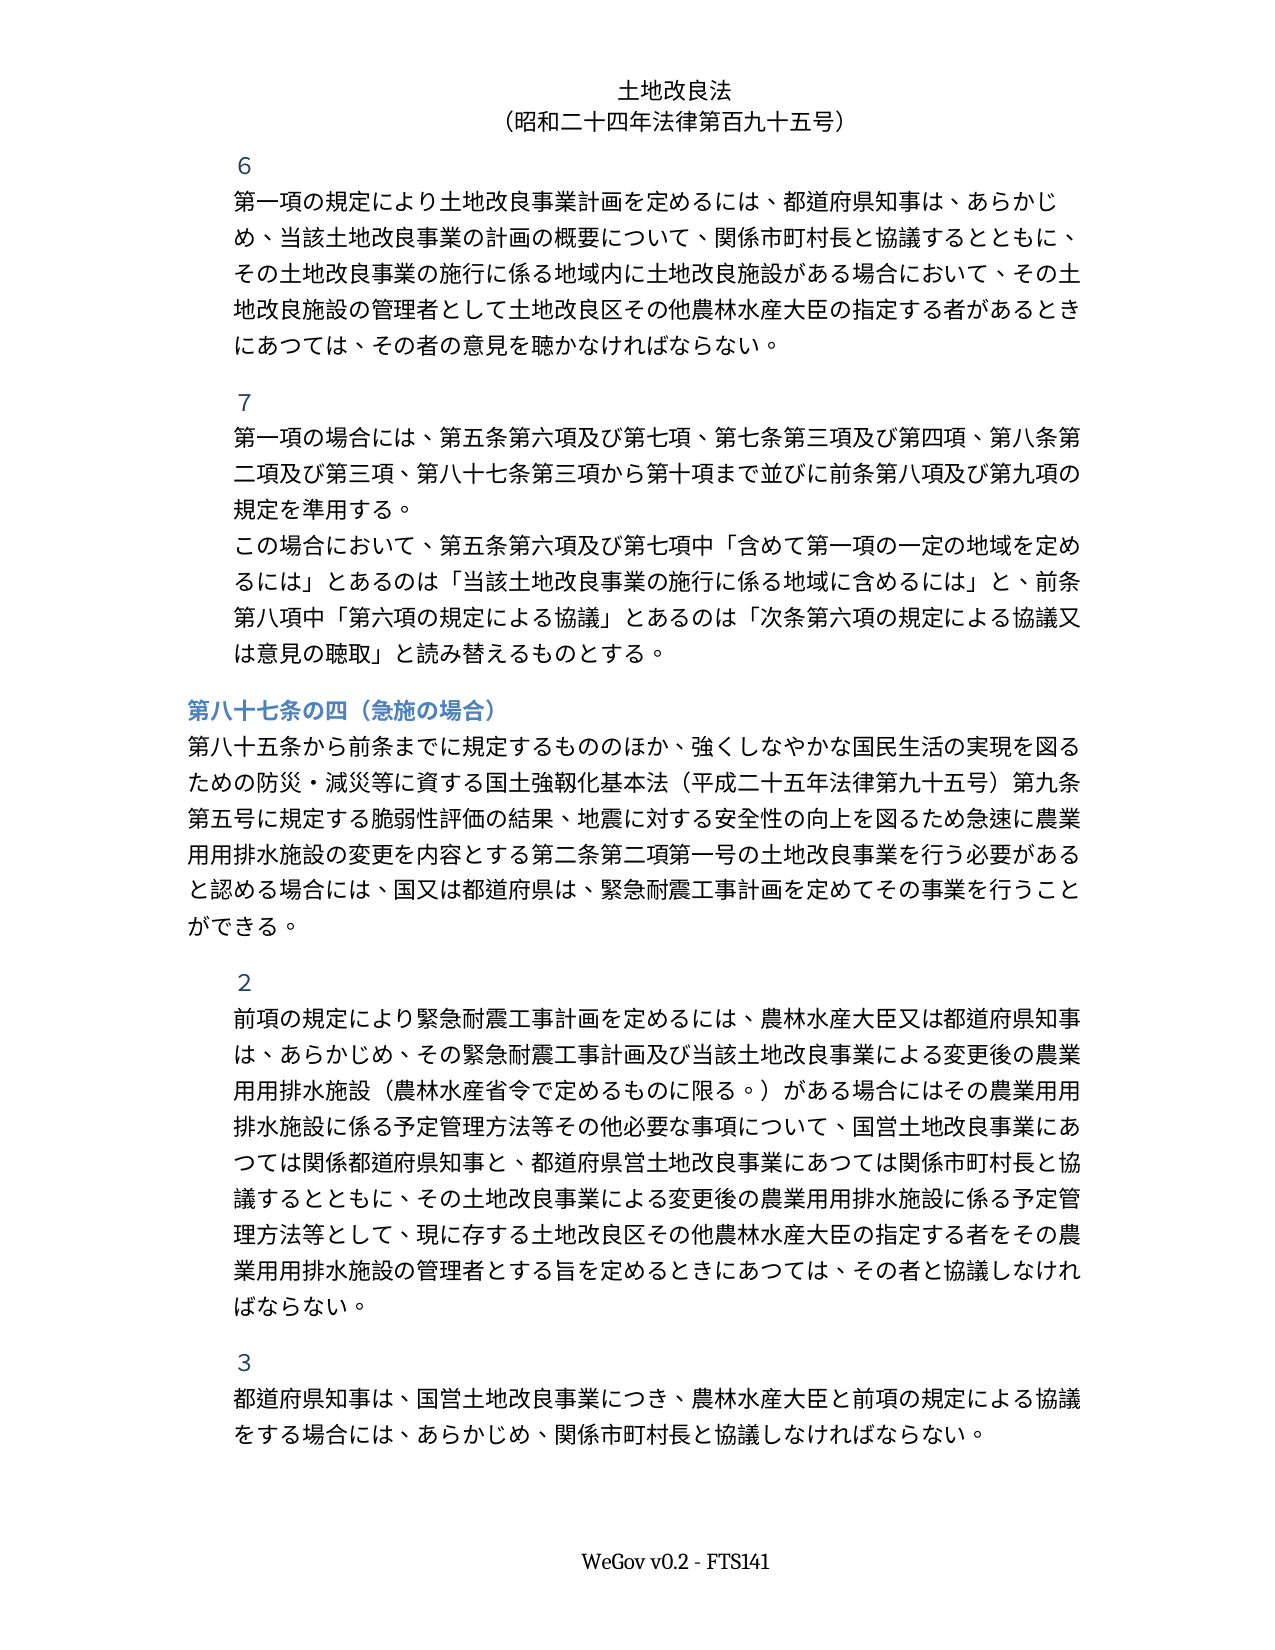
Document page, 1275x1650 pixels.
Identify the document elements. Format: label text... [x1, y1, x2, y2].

text 第一項の規定により土地改良事業計画を定めるには、都道府県知事は、あらかじめ、当該土地改良事業の計画の概要について、関係市町村長と協議するとともに、その土地改良事業の施行に係る地域内に土地改良施設がある場合において、その土地改良施設の管理者として土地改良区その他農林水産大臣の指定する者があるときにあつては、その者の意見を聴かなければならない。 [233, 186, 1087, 361]
subtitle ６ [233, 150, 1087, 181]
text 前項の規定により緊急耐震工事計画を定めるには、農林水産大臣又は都道府県知事は、あらかじめ、その緊急耐震工事計画及び当該土地改良事業による変更後の農業用用排水施設（農林水産省令で定めるものに限る。）がある場合にはその農業用用排水施設に係る予定管理方法等その他必要な事項について、国営土地改良事業にあつては関係都道府県知事と、都道府県営土地改良事業にあつては関係市町村長と協議するとともに、その土地改良事業による変更後の農業用用排水施設に係る予定管理方法等として、現に存する土地改良区その他農林水産大臣の指定する者をその農業用用排水施設の管理者とする旨を定めるときにあつては、その者と協議しなければならない。 [233, 1003, 1087, 1322]
subtitle 第八十七条の四（急施の場合） [187, 695, 1087, 726]
text 都道府県知事は、国営土地改良事業につき、農林水産大臣と前項の規定による協議をする場合には、あらかじめ、関係市町村長と協議しなければならない。 [233, 1383, 1087, 1451]
text 第八十五条から前条までに規定するもののほか、強くしなやかな国民生活の実現を図るための防災・減災等に資する国土強靱化基本法（平成二十五年法律第九十五号）第九条第五号に規定する脆弱性評価の結果、地震に対する安全性の向上を図るため急速に農業用用排水施設の変更を内容とする第二条第二項第一号の土地改良事業を行う必要があると認める場合には、国又は都道府県は、緊急耐震工事計画を定めてその事業を行うことができる。 [187, 731, 1087, 942]
subtitle ７ [233, 386, 1087, 418]
subtitle ２ [233, 967, 1087, 998]
text 第一項の場合には、第五条第六項及び第七項、第七条第三項及び第四項、第八条第二項及び第三項、第八十七条第三項から第十項まで並びに前条第八項及び第九項の規定を準用する。 この場合において、第五条第六項及び第七項中「含めて第一項の一定の地域を定めるには」とあるのは「当該土地改良事業の施行に係る地域に含めるには」と、前条第八項中「第六項の規定による協議」とあるのは「次条第六項の規定による協議又は意見の聴取」と読み替えるものとする。 [233, 422, 1087, 669]
subtitle ３ [233, 1347, 1087, 1379]
